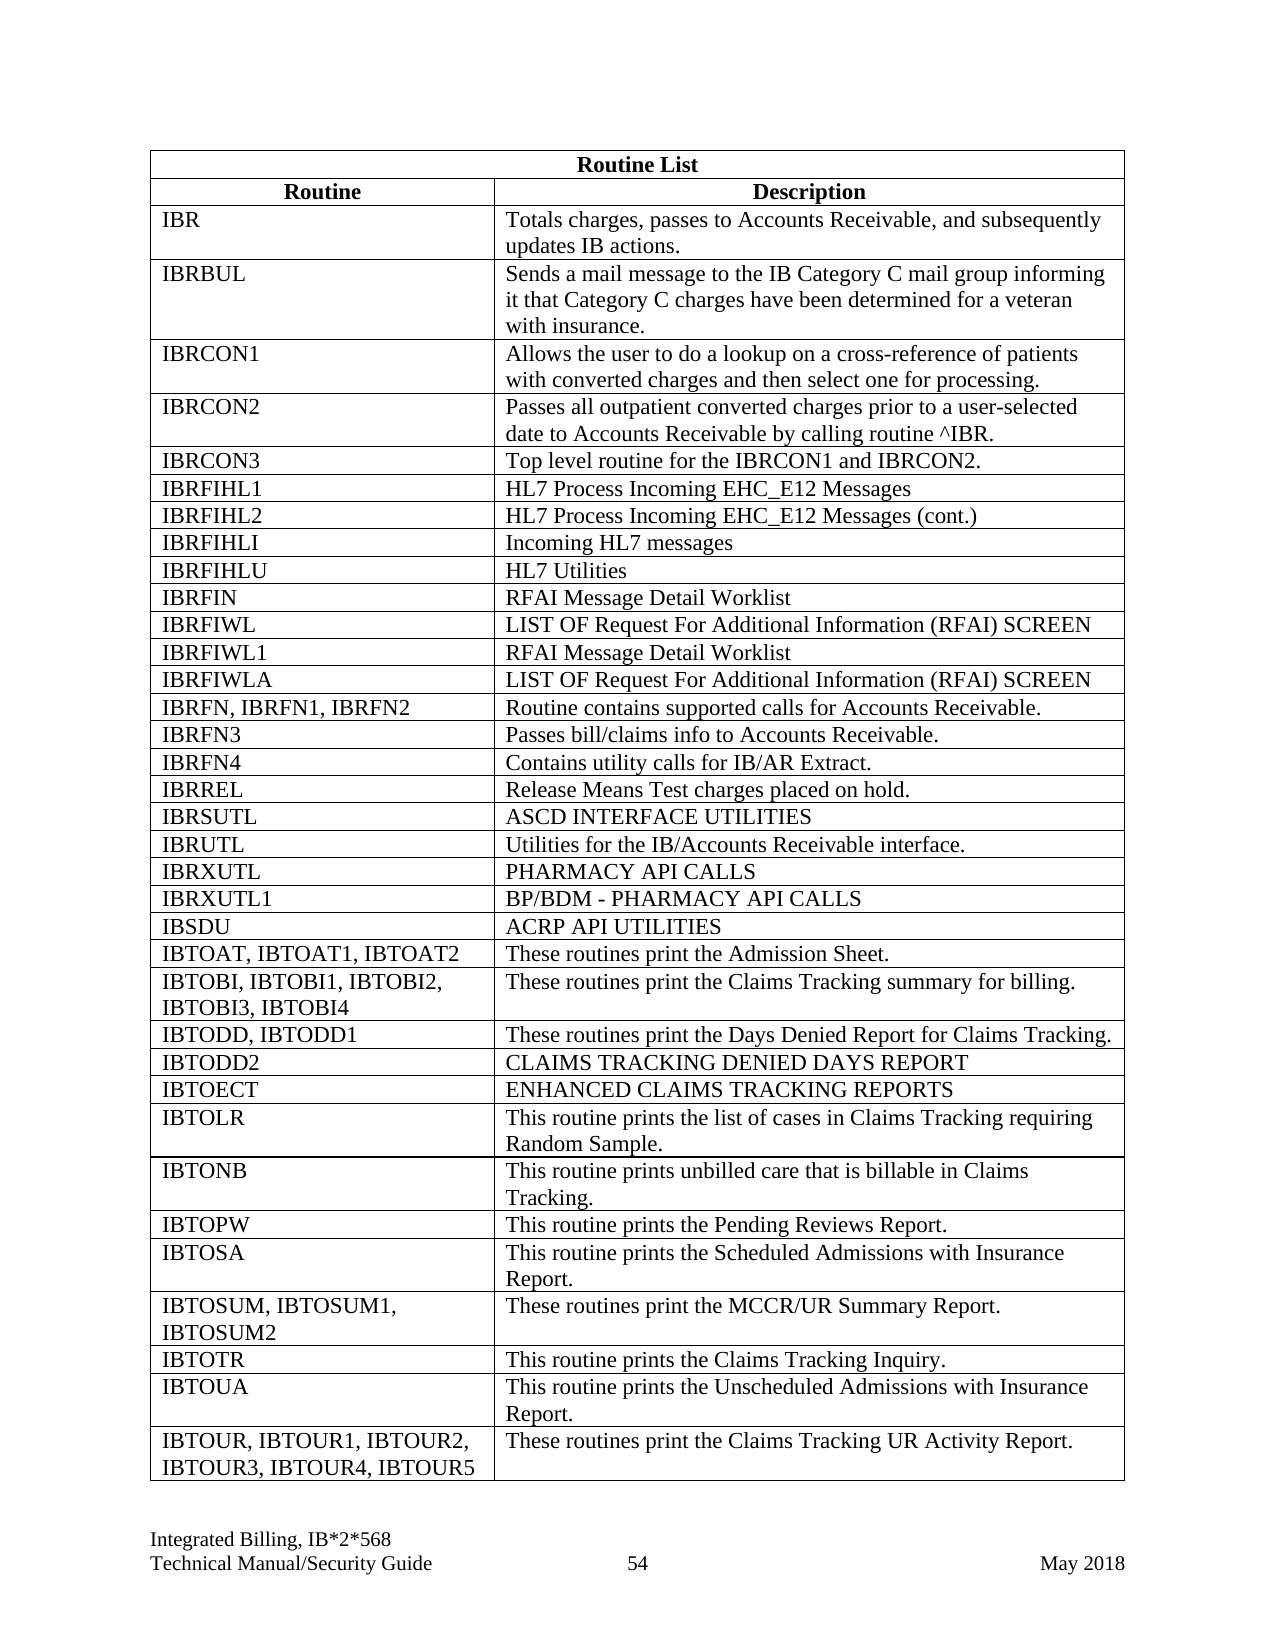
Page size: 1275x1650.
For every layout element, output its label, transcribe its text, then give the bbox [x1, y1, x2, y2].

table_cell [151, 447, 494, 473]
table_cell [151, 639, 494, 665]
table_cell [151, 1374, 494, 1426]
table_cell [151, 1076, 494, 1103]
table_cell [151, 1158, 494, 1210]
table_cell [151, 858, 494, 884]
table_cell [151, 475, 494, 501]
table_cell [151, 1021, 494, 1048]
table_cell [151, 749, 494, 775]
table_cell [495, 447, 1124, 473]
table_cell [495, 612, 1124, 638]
table_header Routine List [151, 151, 1124, 177]
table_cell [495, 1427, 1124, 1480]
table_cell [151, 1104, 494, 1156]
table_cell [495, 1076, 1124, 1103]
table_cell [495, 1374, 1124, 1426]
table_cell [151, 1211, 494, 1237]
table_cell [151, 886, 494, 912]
table_cell Routine [151, 179, 494, 205]
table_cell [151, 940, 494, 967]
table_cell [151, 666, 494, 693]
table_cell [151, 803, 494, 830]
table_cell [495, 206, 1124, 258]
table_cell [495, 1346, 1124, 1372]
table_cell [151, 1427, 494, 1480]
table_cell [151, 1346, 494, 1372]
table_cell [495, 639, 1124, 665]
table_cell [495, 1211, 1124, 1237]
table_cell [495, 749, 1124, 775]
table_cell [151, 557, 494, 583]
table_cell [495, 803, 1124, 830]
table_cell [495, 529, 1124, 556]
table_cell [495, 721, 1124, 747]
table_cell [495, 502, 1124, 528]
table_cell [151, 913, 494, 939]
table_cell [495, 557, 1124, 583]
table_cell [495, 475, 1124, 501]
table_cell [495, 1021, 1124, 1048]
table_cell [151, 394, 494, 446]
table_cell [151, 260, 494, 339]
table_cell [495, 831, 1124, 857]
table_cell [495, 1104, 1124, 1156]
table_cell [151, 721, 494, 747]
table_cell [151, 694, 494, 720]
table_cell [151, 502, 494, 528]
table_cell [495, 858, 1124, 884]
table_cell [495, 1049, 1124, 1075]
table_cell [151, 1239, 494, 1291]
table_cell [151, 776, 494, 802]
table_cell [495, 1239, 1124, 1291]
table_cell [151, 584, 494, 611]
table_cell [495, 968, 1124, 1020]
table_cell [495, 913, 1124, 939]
table_cell Description [495, 179, 1124, 205]
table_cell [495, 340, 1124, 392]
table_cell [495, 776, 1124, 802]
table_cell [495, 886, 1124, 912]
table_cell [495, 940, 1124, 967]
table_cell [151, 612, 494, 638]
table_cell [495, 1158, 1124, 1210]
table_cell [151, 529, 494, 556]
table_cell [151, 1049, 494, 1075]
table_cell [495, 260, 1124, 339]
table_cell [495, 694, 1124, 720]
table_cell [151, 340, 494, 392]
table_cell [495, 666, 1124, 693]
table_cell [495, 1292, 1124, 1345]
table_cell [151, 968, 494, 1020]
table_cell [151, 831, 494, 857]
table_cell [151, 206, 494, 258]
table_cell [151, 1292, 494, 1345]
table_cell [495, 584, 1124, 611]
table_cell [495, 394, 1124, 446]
